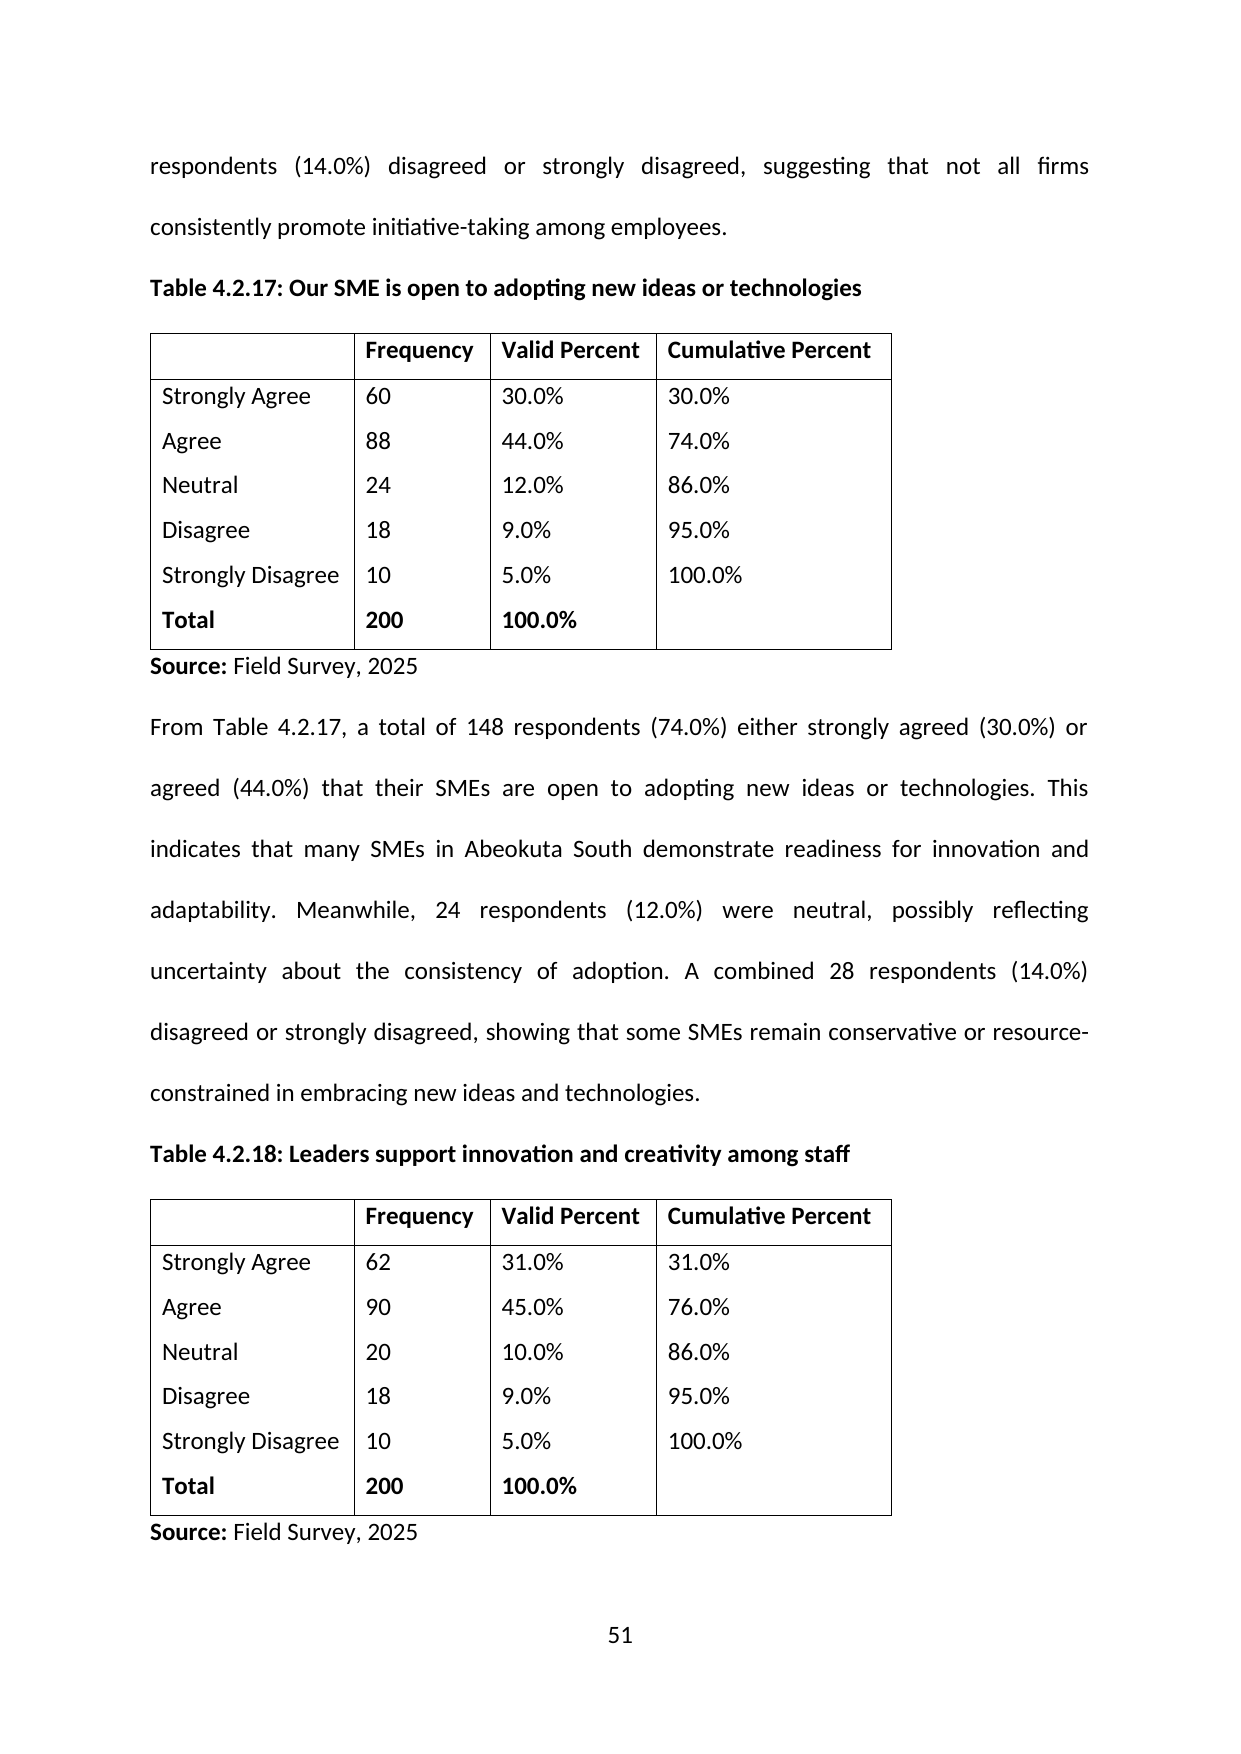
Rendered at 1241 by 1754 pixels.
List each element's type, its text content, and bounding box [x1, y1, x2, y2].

table_header Cumulative Percent [657, 1200, 891, 1245]
table_cell 18 [355, 1380, 490, 1425]
table_cell Agree [151, 425, 354, 469]
table_cell 100.0% [491, 604, 656, 649]
table_cell 20 [355, 1336, 490, 1380]
table_cell 95.0% [657, 1380, 891, 1425]
table_cell 76.0% [657, 1291, 891, 1336]
table_cell 200 [355, 1470, 490, 1515]
table_cell 5.0% [491, 559, 656, 604]
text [150, 150, 1090, 242]
text From Table 4.2.17, a total of 148 respondents (74.0%) either strongly agreed (30.0%) or agreed (44.0%) that their SMEs are open to adopting new ideas or technologies. This indicates that many SMEs in Abeokuta South demonstrate readiness for innovation and adaptability. Meanwhile, 24 respondents (12.0%) were neutral, possibly reflecting uncertainty about the consistency of adoption. A combined 28 respondents (14.0%) disagreed or strongly disagreed, showing that some SMEs remain conservative or resource-constrained in embracing new ideas and technologies. [150, 711, 1090, 1108]
table_cell [657, 604, 891, 649]
table_cell 9.0% [491, 514, 656, 559]
table_cell 30.0% [657, 380, 891, 425]
table_cell 10.0% [491, 1336, 656, 1380]
table_cell 74.0% [657, 425, 891, 469]
table_cell Agree [151, 1291, 354, 1336]
table_header [151, 334, 354, 379]
table_cell Total [151, 604, 354, 649]
table_cell 12.0% [491, 470, 656, 514]
table_cell 30.0% [491, 380, 656, 425]
table_cell Strongly Disagree [151, 1425, 354, 1470]
table_cell 45.0% [491, 1291, 656, 1336]
table_cell 18 [355, 514, 490, 559]
table_cell 90 [355, 1291, 490, 1336]
table_cell 10 [355, 1425, 490, 1470]
text Source: Field Survey, 2025 [150, 1516, 1090, 1546]
table_cell Disagree [151, 1380, 354, 1425]
table_cell 31.0% [491, 1246, 656, 1291]
table_cell Total [151, 1470, 354, 1515]
table_cell 100.0% [657, 1425, 891, 1470]
table_header Frequency [355, 334, 490, 379]
table_header Valid Percent [491, 1200, 656, 1245]
table_header Cumulative Percent [657, 334, 891, 379]
table_cell 10 [355, 559, 490, 604]
table_cell Neutral [151, 1336, 354, 1380]
table_cell 200 [355, 604, 490, 649]
table_cell Strongly Agree [151, 380, 354, 425]
table_cell 95.0% [657, 514, 891, 559]
table_cell 100.0% [491, 1470, 656, 1515]
table_cell Strongly Agree [151, 1246, 354, 1291]
table_cell 60 [355, 380, 490, 425]
table_cell 88 [355, 425, 490, 469]
table_cell 44.0% [491, 425, 656, 469]
table_cell 31.0% [657, 1246, 891, 1291]
table_cell 62 [355, 1246, 490, 1291]
text Table 4.2.18: Leaders support innovation and creativity among staff [150, 1138, 1090, 1169]
table_cell 24 [355, 470, 490, 514]
table_cell Disagree [151, 514, 354, 559]
table_cell 9.0% [491, 1380, 656, 1425]
text Source: Field Survey, 2025 [150, 650, 1090, 680]
table_cell 100.0% [657, 559, 891, 604]
table_cell 5.0% [491, 1425, 656, 1470]
table_cell 86.0% [657, 1336, 891, 1380]
table_cell 86.0% [657, 470, 891, 514]
table_cell [657, 1470, 891, 1515]
table_header Valid Percent [491, 334, 656, 379]
table_header Frequency [355, 1200, 490, 1245]
table_header [151, 1200, 354, 1245]
text Table 4.2.17: Our SME is open to adopting new ideas or technologies [150, 272, 1090, 303]
table_cell Neutral [151, 470, 354, 514]
table_cell Strongly Disagree [151, 559, 354, 604]
